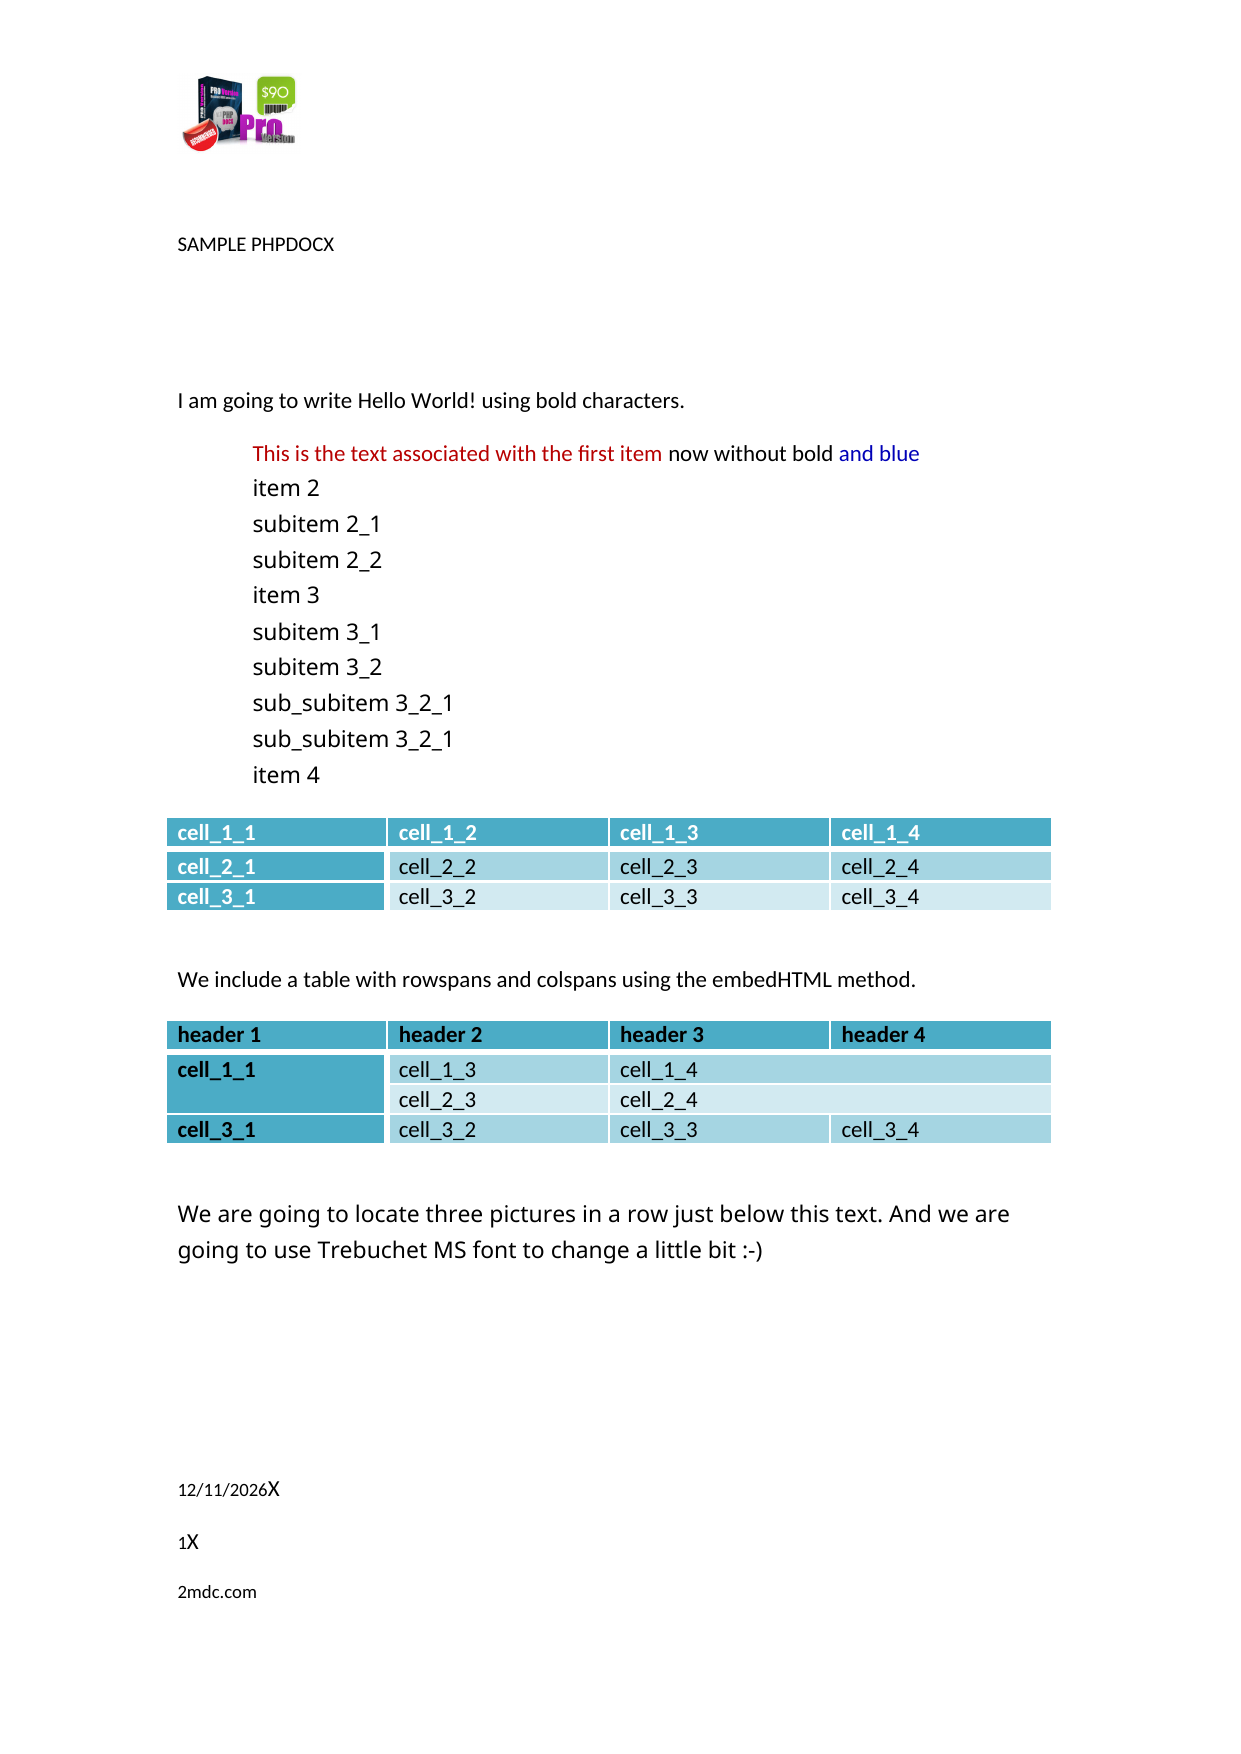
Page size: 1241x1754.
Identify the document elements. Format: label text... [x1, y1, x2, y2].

table_cell cell_3_2 [390, 1115, 608, 1143]
list subitem 2_1 [252, 508, 1063, 539]
list item 2 [252, 472, 1063, 503]
picture [177, 73, 302, 154]
table_cell cell_1_3 [390, 1055, 608, 1083]
list subitem 2_2 [252, 543, 1063, 575]
table_cell cell_2_4 [610, 1085, 1051, 1113]
table_cell cell_3_4 [831, 1115, 1051, 1143]
list This is the text associated with the first item now without bold and blue [252, 439, 1063, 467]
table_cell cell_3_1 [167, 1115, 384, 1143]
list item 4 [252, 759, 1063, 790]
table_cell cell_3_3 [610, 1115, 829, 1143]
table_header cell_1_4 [831, 818, 1051, 846]
list sub_subitem 3_2_1 [252, 687, 1063, 718]
text We are going to locate three pictures in a row just below this text. And we are going to use Trebuchet MS font to change a little bit :-) [177, 1198, 1063, 1265]
table_cell cell_2_4 [831, 852, 1051, 880]
list sub_subitem 3_2_1 [252, 723, 1063, 754]
table_cell cell_3_2 [390, 883, 608, 910]
table_cell cell_2_3 [390, 1085, 608, 1113]
table_cell cell_2_1 [167, 852, 384, 880]
table_header cell_1_1 [167, 818, 386, 846]
table_cell cell_3_1 [167, 883, 384, 910]
table_header cell_1_2 [388, 818, 608, 846]
table_cell cell_3_3 [610, 883, 829, 910]
table_header cell_1_3 [610, 818, 829, 846]
text We include a table with rowspans and colspans using the embedHTML method. [177, 966, 1063, 993]
table_header header 3 [610, 1021, 829, 1049]
list subitem 3_2 [252, 651, 1063, 683]
table_header header 4 [831, 1021, 1051, 1049]
table_cell cell_1_1 [167, 1055, 384, 1113]
table_cell cell_1_4 [610, 1055, 1051, 1083]
table_header header 2 [388, 1021, 608, 1049]
list subitem 3_1 [252, 615, 1063, 647]
table_cell cell_2_3 [610, 852, 829, 880]
list item 3 [252, 579, 1063, 611]
table_cell cell_3_4 [831, 883, 1051, 910]
table_cell cell_2_2 [390, 852, 608, 880]
table_header header 1 [167, 1021, 386, 1049]
text I am going to write Hello World! using bold characters. [177, 386, 1063, 414]
